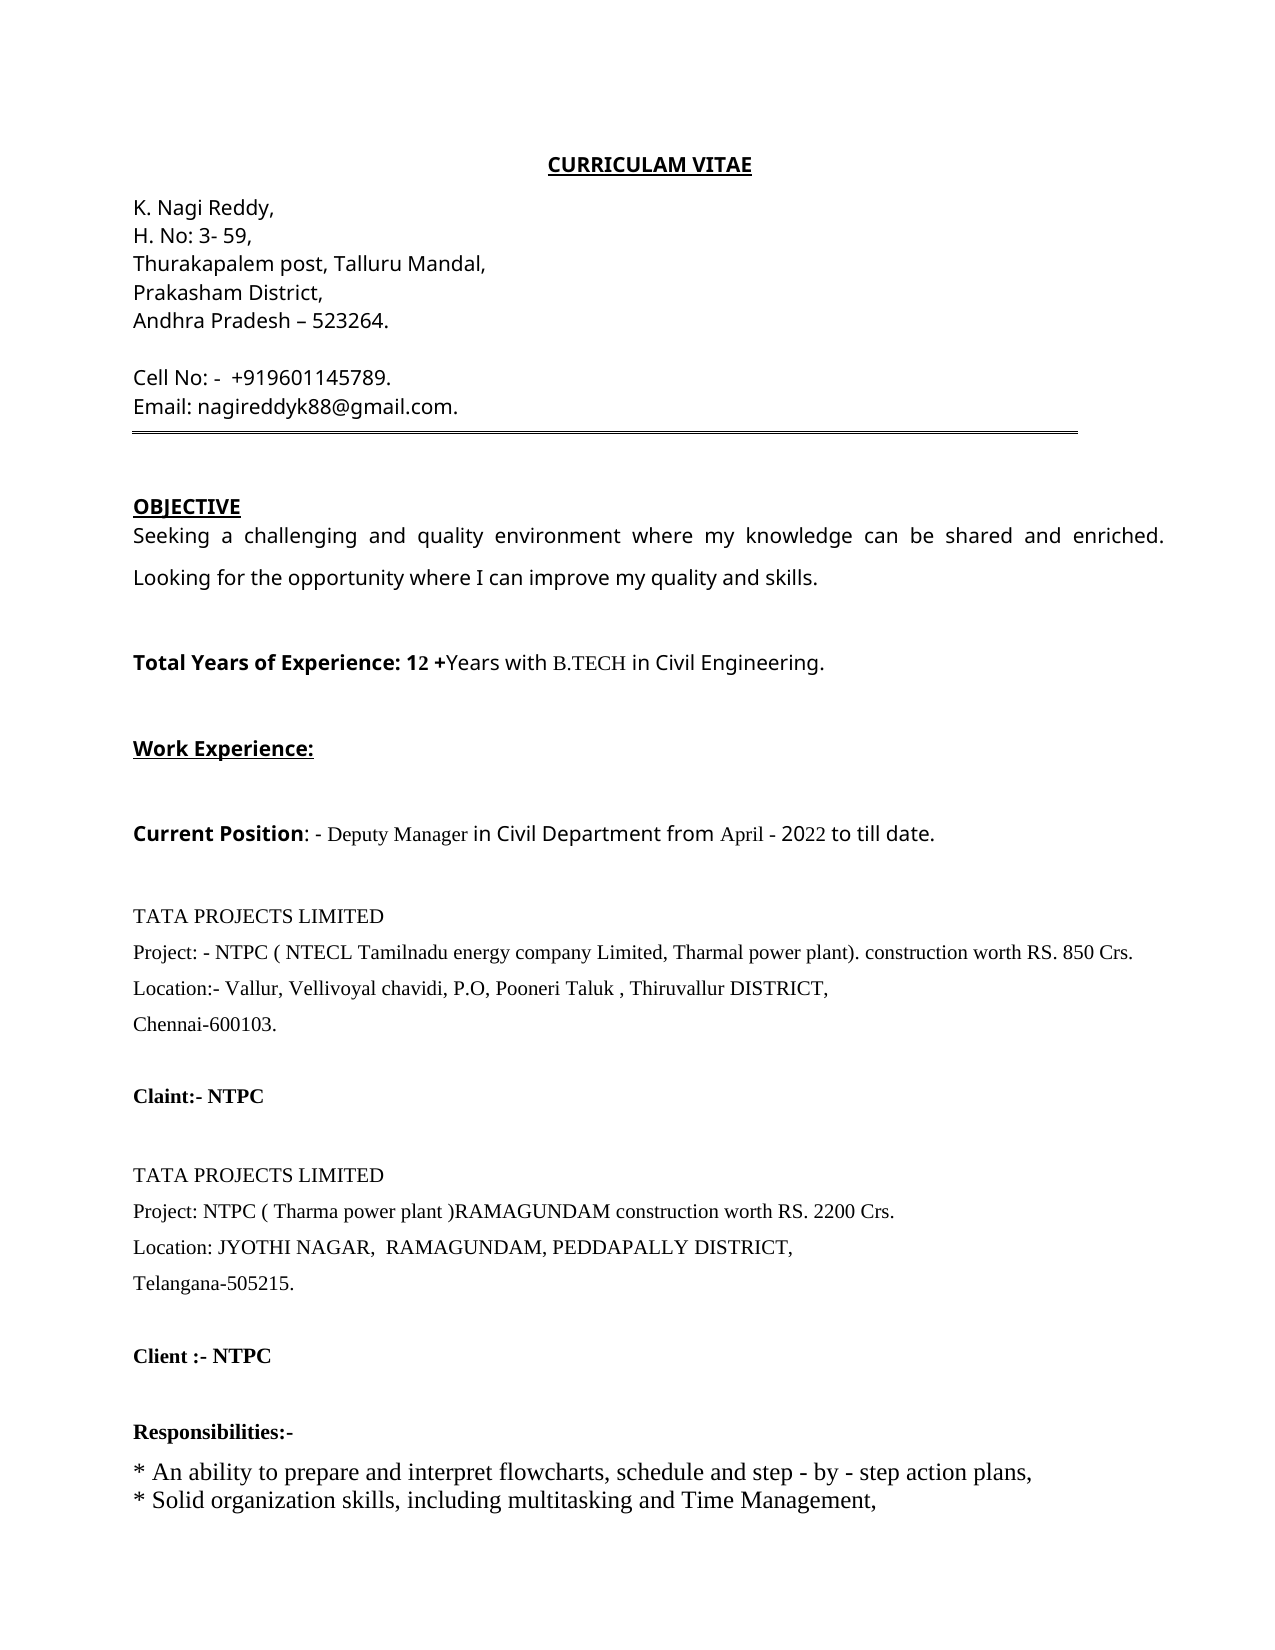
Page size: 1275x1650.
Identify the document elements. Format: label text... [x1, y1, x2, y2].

text Thurakapalem post, Talluru Mandal, [133, 249, 1167, 278]
subtitle OBJECTIVE [133, 492, 1167, 521]
text Client :- NTPC [133, 1343, 1167, 1368]
subtitle Seeking a challenging and quality environment where my knowledge can be shared and enriched. Looking for the opportunity where I can improve my quality and skills. [133, 521, 1167, 592]
text Total Years of Experience: 12 +Years with B.TECH in Civil Engineering. [133, 648, 1167, 677]
text TATA PROJECTS LIMITED [133, 1163, 1167, 1187]
text Project: NTPC ( Tharma power plant )RAMAGUNDAM construction worth RS. 2200 Crs. [133, 1199, 1167, 1223]
text K. Nagi Reddy, [133, 193, 1167, 221]
text Prakasham District, [133, 278, 1167, 306]
text Chennai-600103. [133, 1012, 1167, 1036]
text Current Position: - Deputy Manager in Civil Department from April - 2022 to till date. [133, 819, 1167, 847]
text * An ability to prepare and interpret flowcharts, schedule and step - by - step action plans, [133, 1457, 1167, 1485]
text H. No: 3- 59, [133, 221, 1167, 249]
text Location: JYOTHI NAGAR, RAMAGUNDAM, PEDDAPALLY DISTRICT, [133, 1235, 1167, 1259]
text Project: - NTPC ( NTECL Tamilnadu energy company Limited, Tharmal power plant). construction worth RS. 850 Crs. [133, 940, 1167, 964]
subtitle CURRICULAM VITAE [133, 150, 1167, 178]
text Location:- Vallur, Vellivoyal chavidi, P.O, Pooneri Taluk , Thiruvallur DISTRICT, [133, 976, 1167, 1000]
text Email: nagireddyk88@gmail.com. [133, 392, 1167, 420]
text Responsibilities:- [133, 1419, 1167, 1444]
text Cell No: - +919601145789. [133, 363, 1167, 392]
text Andhra Pradesh – 523264. [133, 306, 1167, 335]
text * Solid organization skills, including multitasking and Time Management, [133, 1485, 1167, 1514]
text TATA PROJECTS LIMITED [133, 904, 1167, 928]
text Telangana-505215. [133, 1271, 1167, 1295]
text Claint:- NTPC [133, 1084, 1167, 1108]
text Work Experience: [133, 734, 1167, 762]
